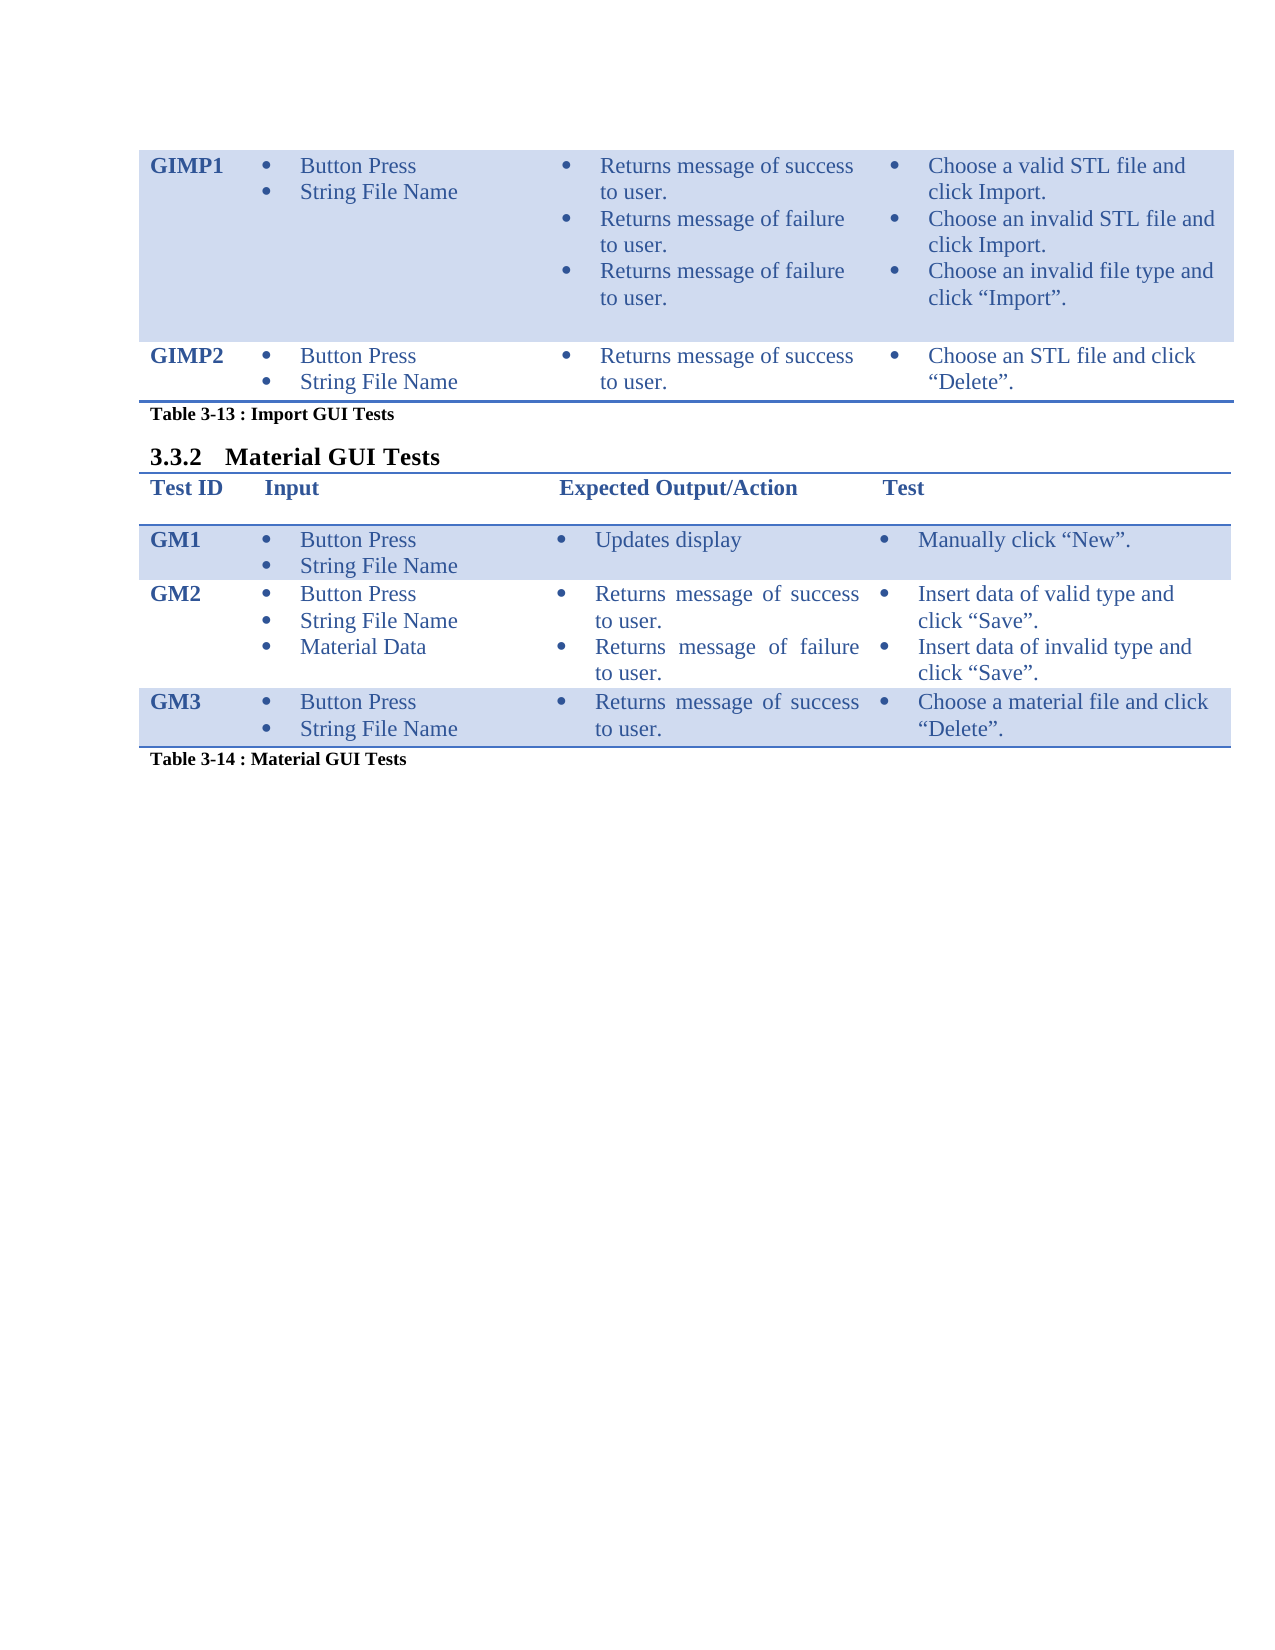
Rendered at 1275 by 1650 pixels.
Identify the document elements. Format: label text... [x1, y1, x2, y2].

table_cell Insert data of valid type and click “Save”. Insert data of invalid type and click “Save”. [871, 580, 1231, 688]
table_cell Button Press String File Name [253, 688, 548, 746]
table_cell Button Press String File Name [253, 150, 549, 342]
table_cell Choose an STL file and click “Delete”. [873, 342, 1234, 400]
table_cell GIMP1 [139, 150, 253, 342]
table_header Test ID [139, 474, 253, 524]
table_cell Returns message of success to user. Returns message of failure to user. Returns message of failure to user. [549, 150, 873, 342]
table_cell Updates display [548, 526, 871, 580]
table_cell Returns message of success to user. Returns message of failure to user. [548, 580, 871, 688]
subtitle Material GUI Tests [150, 442, 1125, 471]
table_cell Returns message of success to user. [549, 342, 873, 400]
table_header Expected Output/Action [548, 474, 871, 524]
table_cell Choose a valid STL file and click Import. Choose an invalid STL file and click Import. Choose an invalid file type and click “Import”. [873, 150, 1234, 342]
table_cell Button Press String File Name [253, 342, 549, 400]
table_cell GM3 [139, 688, 253, 746]
table_cell GM2 [139, 580, 253, 688]
table_cell Button Press String File Name Material Data [253, 580, 548, 688]
table_header Test [871, 474, 1231, 524]
table_cell Returns message of success to user. [548, 688, 871, 746]
table_cell GM1 [139, 526, 253, 580]
table_cell Choose a material file and click “Delete”. [871, 688, 1231, 746]
table_cell Manually click “New”. [871, 526, 1231, 580]
table_header Input [253, 474, 548, 524]
table_cell GIMP2 [139, 342, 253, 400]
table_cell Button Press String File Name [253, 526, 548, 580]
